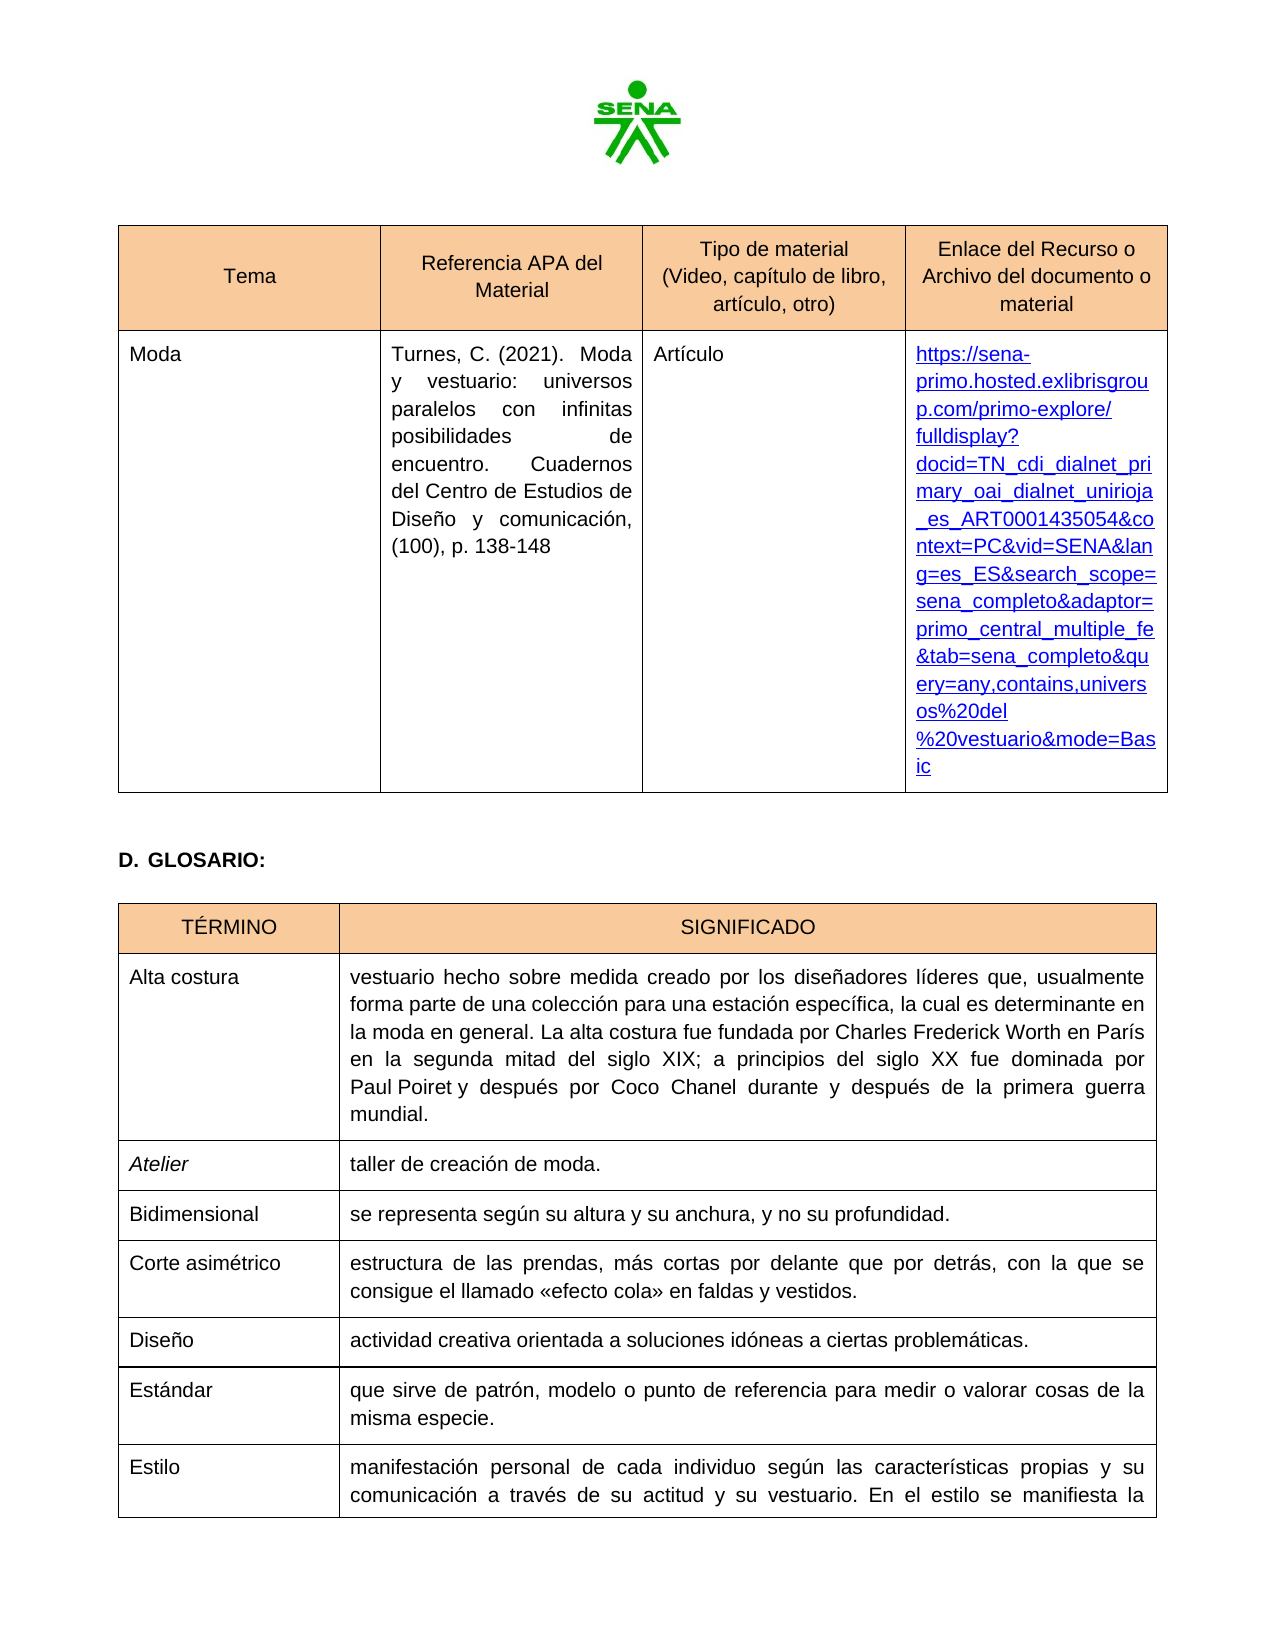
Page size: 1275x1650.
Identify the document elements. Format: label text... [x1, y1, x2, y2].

table_cell Corte asimétrico [119, 1241, 339, 1317]
table_header Referencia APA del Material [381, 226, 642, 330]
table_cell Atelier [119, 1141, 339, 1190]
table_header Tipo de material (Video, capítulo de libro, artículo, otro) [643, 226, 905, 330]
table_cell Turnes, C. (2021). Moda y vestuario: universos paralelos con infinitas posibilidades de encuentro. Cuadernos del Centro de Estudios de Diseño y comunicación, (100), p. 138-148 [381, 331, 642, 792]
table_cell Estilo [119, 1445, 339, 1517]
table_cell taller de creación de moda. [340, 1141, 1156, 1190]
table_header Enlace del Recurso o Archivo del documento o material [906, 226, 1167, 330]
list GLOSARIO: [118, 848, 1157, 872]
table_header TÉRMINO [119, 904, 339, 953]
table_header SIGNIFICADO [340, 904, 1156, 953]
table_cell https://sena-primo.hosted.exlibrisgroup.com/primo-explore/fulldisplay?docid=TN_cdi_dialnet_primary_oai_dialnet_unirioja_es_ART0001435054&context=PC&vid=SENA&lang=es_ES&search_scope=sena_completo&adaptor=primo_central_multiple_fe&tab=sena_completo&query=any,contains,universos%20del%20vestuario&mode=Basic [906, 331, 1167, 792]
table_cell Bidimensional [119, 1191, 339, 1239]
table_header Tema [119, 226, 380, 330]
table_cell que sirve de patrón, modelo o punto de referencia para medir o valorar cosas de la misma especie. [340, 1368, 1156, 1444]
table_cell se representa según su altura y su anchura, y no su profundidad. [340, 1191, 1156, 1239]
table_cell Moda [119, 331, 380, 792]
table_cell Estándar [119, 1368, 339, 1444]
table_cell estructura de las prendas, más cortas por delante que por detrás, con la que se consigue el llamado «efecto cola» en faldas y vestidos. [340, 1241, 1156, 1317]
picture [588, 75, 687, 172]
table_cell Artículo [643, 331, 905, 792]
table_cell Diseño [119, 1318, 339, 1366]
table_cell vestuario hecho sobre medida creado por los diseñadores líderes que, usualmente forma parte de una colección para una estación específica, la cual es determinante en la moda en general. La alta costura fue fundada por Charles Frederick Worth en París en la segunda mitad del siglo XIX; a principios del siglo XX fue dominada por Paul Poiret y después por Coco Chanel durante y después de la primera guerra mundial. [340, 954, 1156, 1140]
table_cell Alta costura [119, 954, 339, 1140]
table_cell actividad creativa orientada a soluciones idóneas a ciertas problemáticas. [340, 1318, 1156, 1366]
